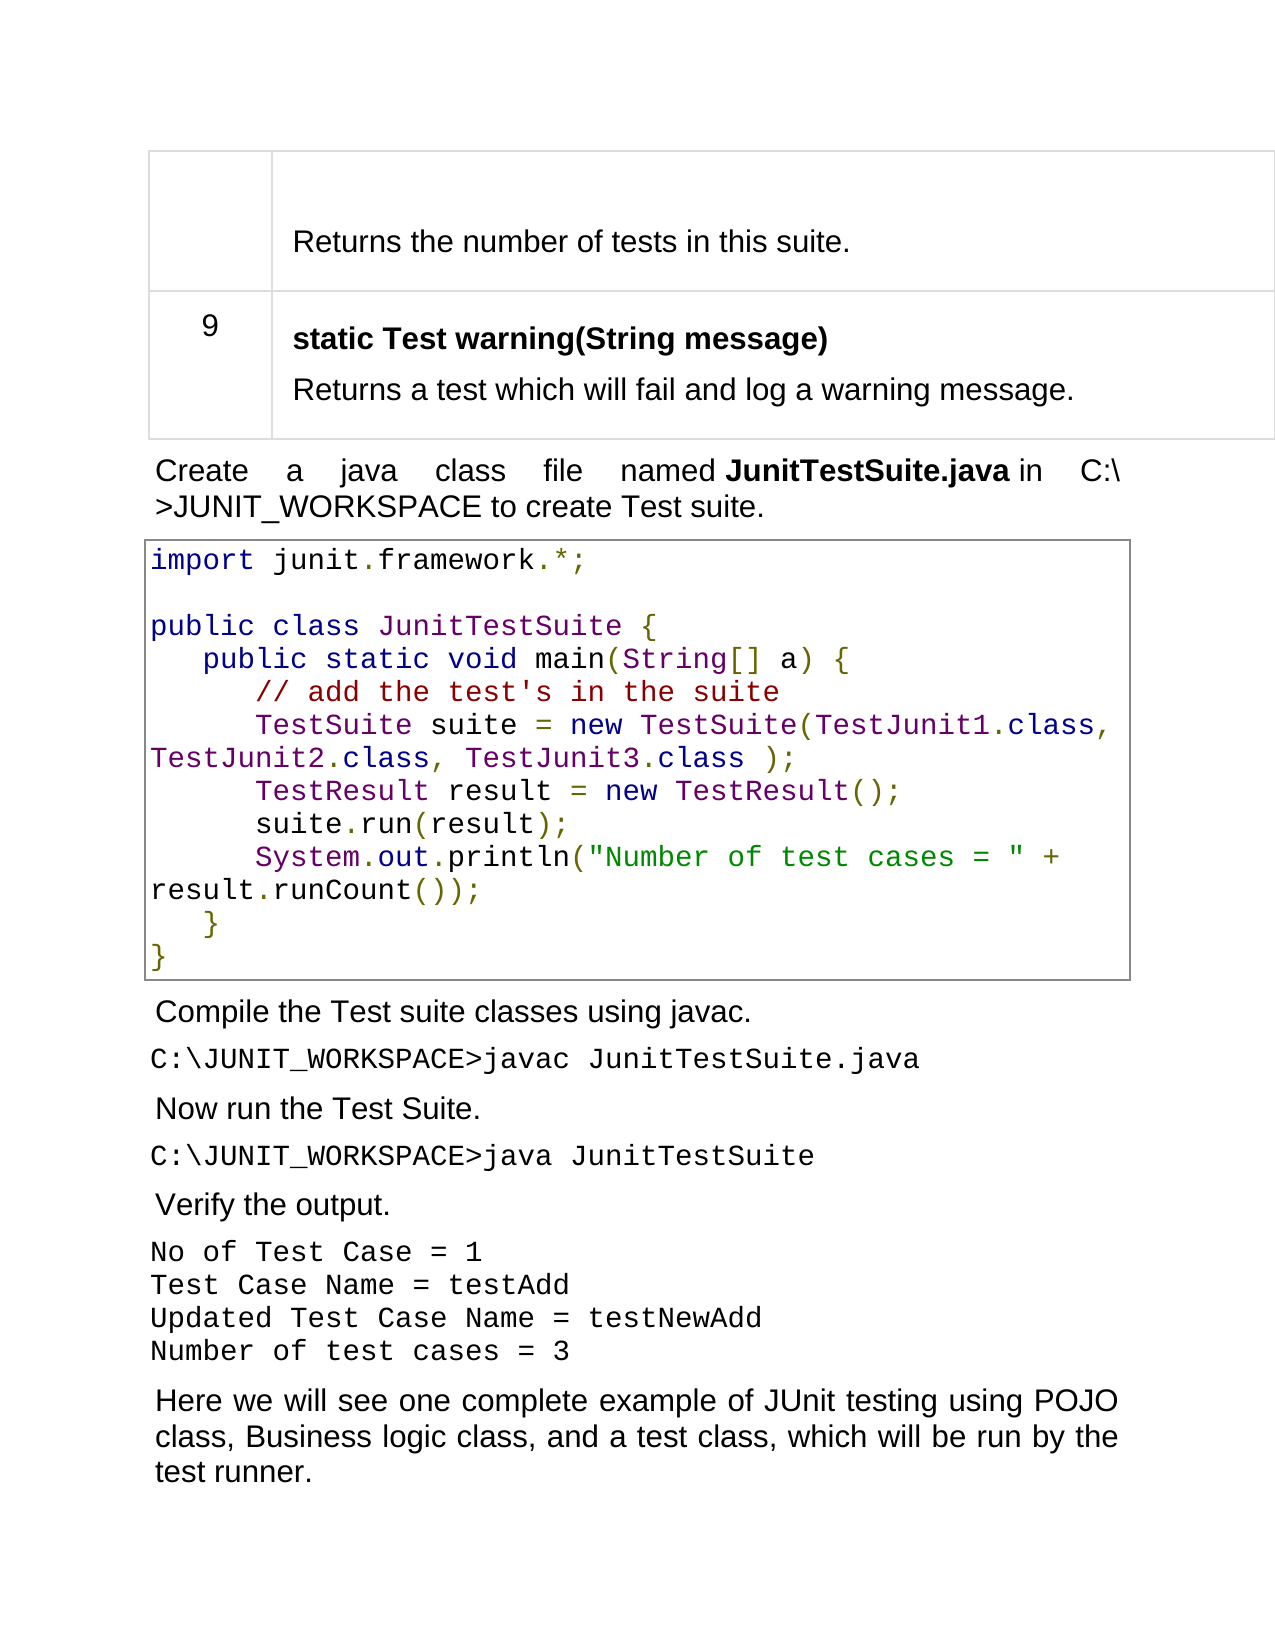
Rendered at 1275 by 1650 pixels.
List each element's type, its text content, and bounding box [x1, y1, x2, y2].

text public static void main(String[] a) { [150, 644, 1125, 677]
text Verify the output. [155, 1186, 1120, 1222]
text } [146, 935, 1129, 979]
text C:\JUNIT_WORKSPACE>javac JunitTestSuite.java [150, 1044, 1125, 1077]
text Now run the Test Suite. [155, 1090, 1120, 1126]
text Create a java class file named JunitTestSuite.java in C:\>JUNIT_WORKSPACE to create Test suite. [155, 452, 1120, 524]
text TestSuite suite = new TestSuite(TestJunit1.class, TestJunit2.class, TestJunit3.class ); [150, 710, 1125, 776]
text C:\JUNIT_WORKSPACE>java JunitTestSuite [150, 1141, 1125, 1174]
text public class JunitTestSuite { [150, 611, 1125, 644]
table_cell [273, 152, 1274, 290]
table_cell static Test warning(String message) Returns a test which will fail and log a warning message. [273, 292, 1274, 437]
text Compile the Test suite classes using javac. [155, 993, 1120, 1029]
text suite.run(result); [150, 809, 1125, 842]
text Test Case Name = testAdd [150, 1270, 1125, 1303]
table_cell 8 [150, 152, 271, 290]
table_cell 9 [150, 292, 271, 437]
text // add the test's in the suite [150, 677, 1125, 710]
text Updated Test Case Name = testNewAdd [150, 1303, 1125, 1336]
text } [150, 908, 1125, 935]
text System.out.println("Number of test cases = " + result.runCount()); [150, 842, 1125, 908]
text import junit.framework.*; [146, 541, 1129, 578]
text TestResult result = new TestResult(); [150, 776, 1125, 809]
text Here we will see one complete example of JUnit testing using POJO class, Business logic class, and a test class, which will be run by the test runner. [155, 1382, 1120, 1489]
text No of Test Case = 1 [150, 1237, 1125, 1270]
text Number of test cases = 3 [150, 1336, 1125, 1369]
